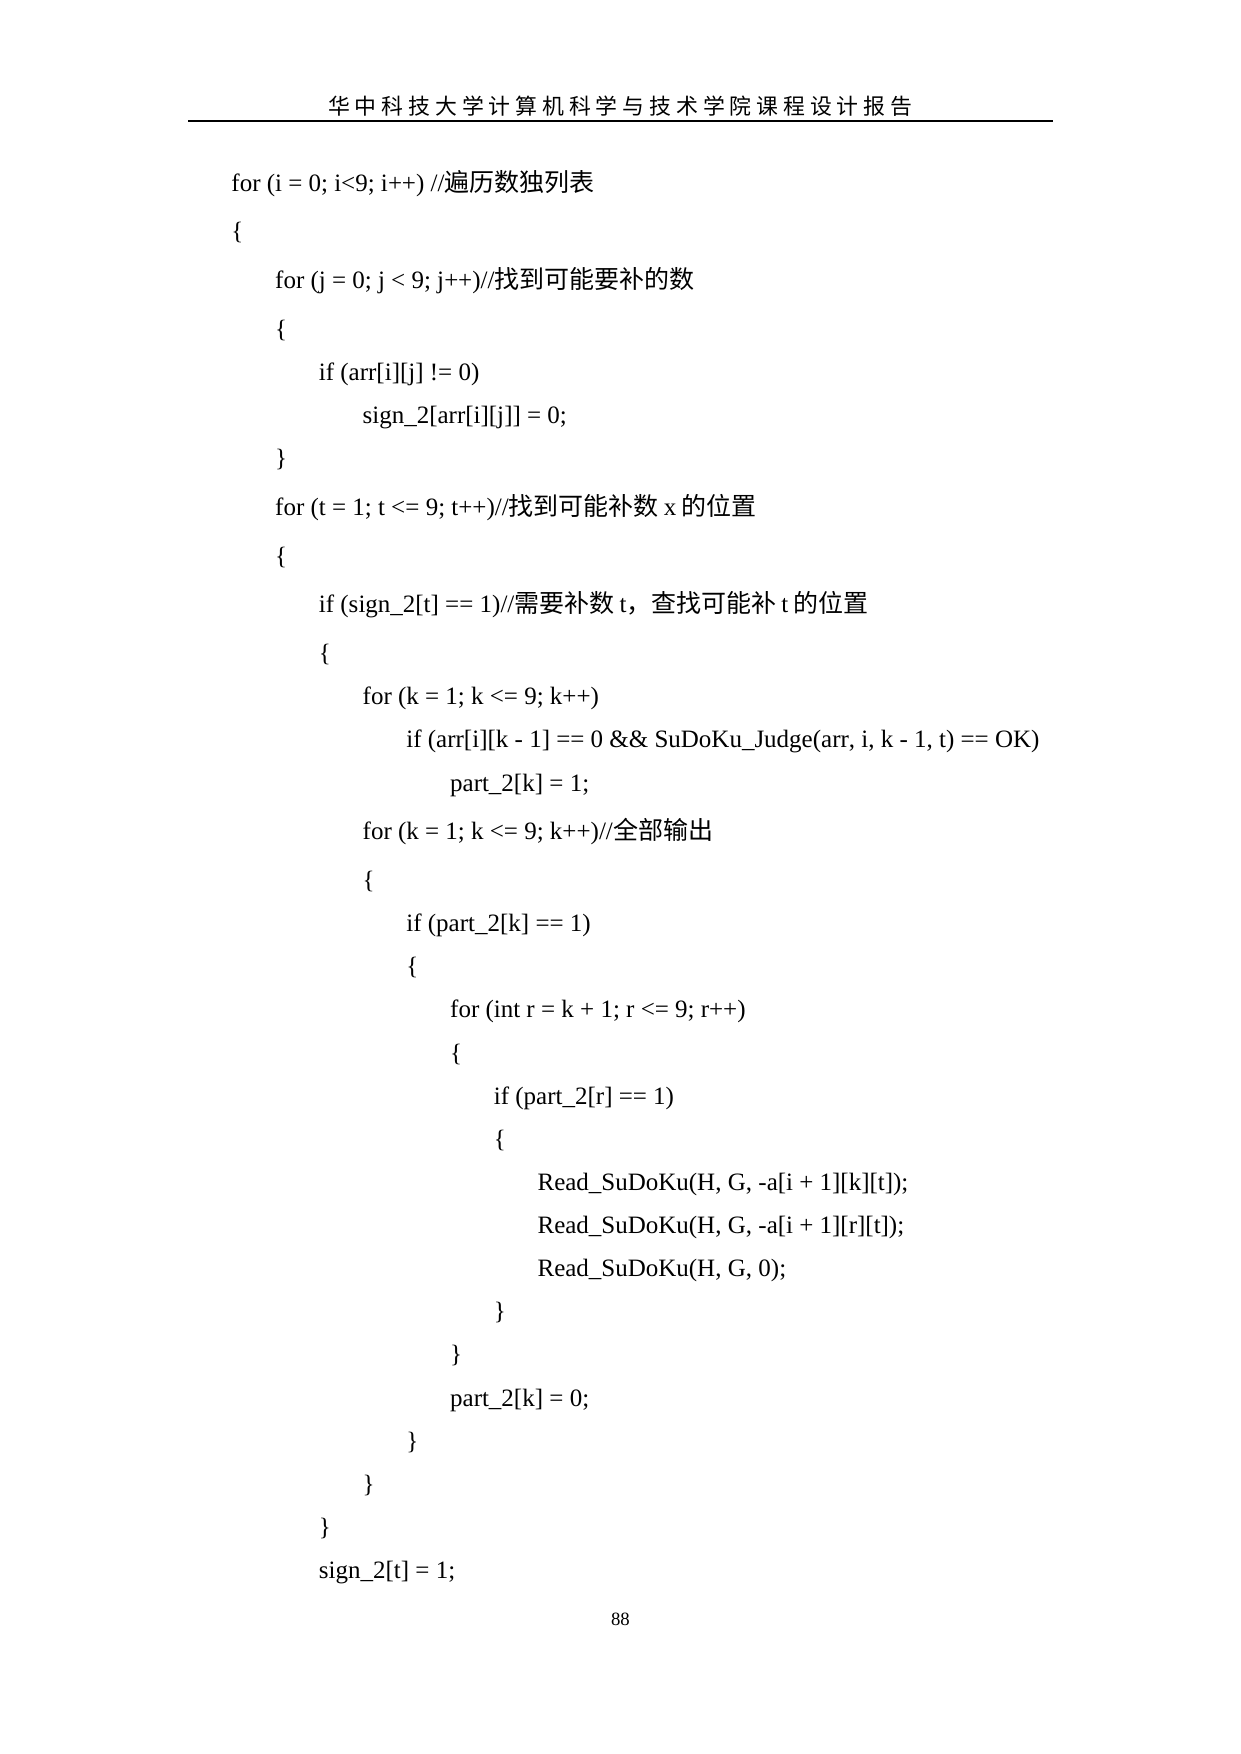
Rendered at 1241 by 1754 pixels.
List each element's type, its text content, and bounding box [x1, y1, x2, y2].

text } [187, 1512, 1053, 1541]
text { [187, 1124, 1053, 1153]
text for (k = 1; k <= 9; k++)//全部输出 [187, 811, 1053, 847]
text { [187, 1038, 1053, 1066]
text } [187, 1296, 1053, 1325]
text { [187, 314, 1053, 343]
text } [187, 1339, 1053, 1368]
text { [187, 216, 1053, 245]
text for (int r = k + 1; r <= 9; r++) [187, 994, 1053, 1023]
text if (arr[i][j] != 0) [187, 357, 1053, 386]
text for (k = 1; k <= 9; k++) [187, 681, 1053, 710]
text sign_2[t] = 1; [187, 1555, 1053, 1584]
text { [187, 541, 1053, 569]
text if (part_2[r] == 1) [187, 1081, 1053, 1109]
text if (arr[i][k - 1] == 0 && SuDoKu_Judge(arr, i, k - 1, t) == OK) [187, 724, 1053, 753]
text } [187, 1426, 1053, 1454]
text if (sign_2[t] == 1)//需要补数t，查找可能补t的位置 [187, 584, 1053, 620]
text } [187, 1469, 1053, 1498]
text { [187, 951, 1053, 980]
text { [187, 638, 1053, 667]
text if (part_2[k] == 1) [187, 908, 1053, 937]
text for (i = 0; i<9; i++) //遍历数独列表 [187, 162, 1053, 198]
text Read_SuDoKu(H, G, 0); [187, 1253, 1053, 1282]
text for (j = 0; j < 9; j++)//找到可能要补的数 [187, 259, 1053, 296]
text sign_2[arr[i][j]] = 0; [187, 400, 1053, 429]
text { [187, 865, 1053, 894]
text } [187, 443, 1053, 472]
text part_2[k] = 0; [187, 1383, 1053, 1411]
text Read_SuDoKu(H, G, -a[i + 1][r][t]); [187, 1210, 1053, 1239]
text part_2[k] = 1; [187, 768, 1053, 796]
text Read_SuDoKu(H, G, -a[i + 1][k][t]); [187, 1167, 1053, 1196]
text for (t = 1; t <= 9; t++)//找到可能补数x的位置 [187, 486, 1053, 523]
